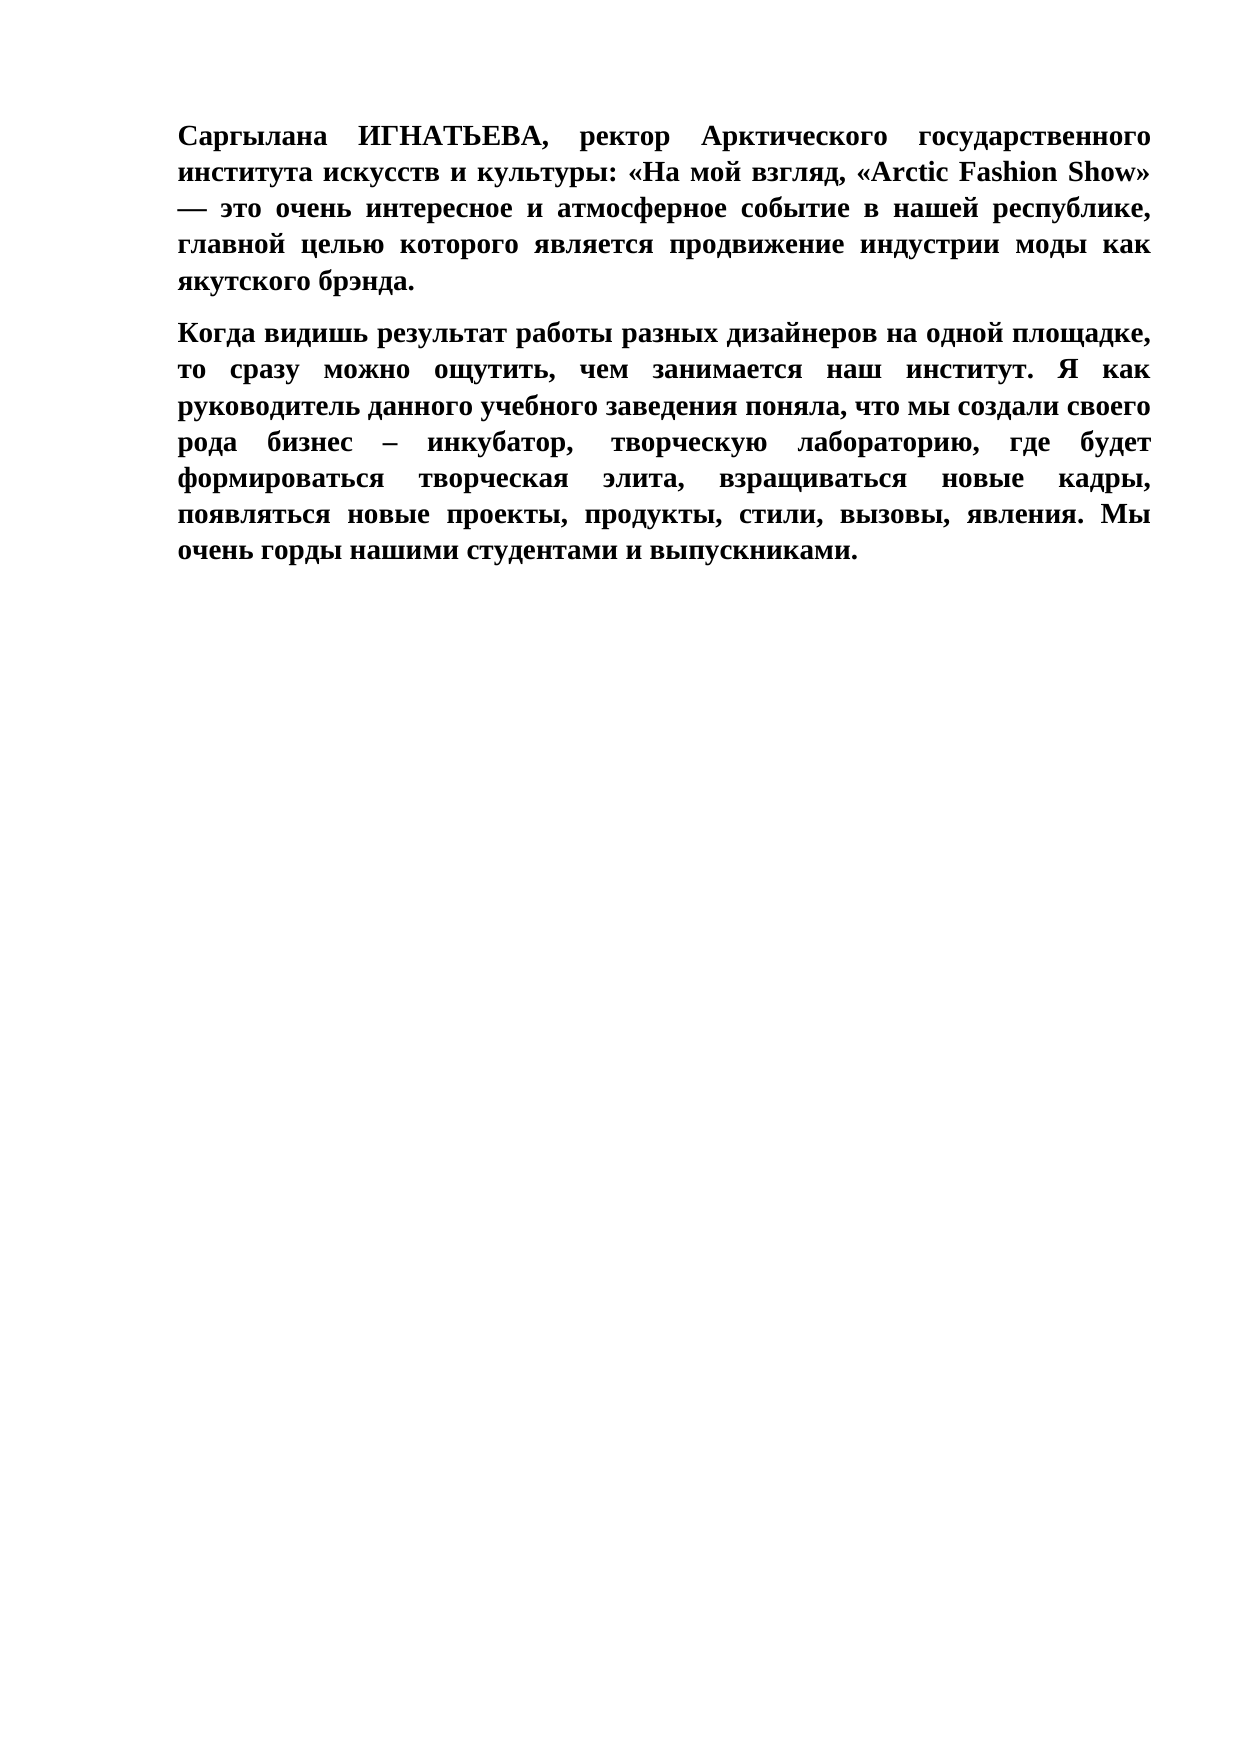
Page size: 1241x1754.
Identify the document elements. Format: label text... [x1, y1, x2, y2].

text Саргылана ИГНАТЬЕВА, ректор Арктического государственного института искусств и культуры: «На мой взгляд, «Arctic Fashion Show» — это очень интересное и атмосферное событие в нашей республике, главной целью которого является продвижение индустрии моды как якутского брэнда. [177, 118, 1152, 296]
text Когда видишь результат работы разных дизайнеров на одной площадке, то сразу можно ощутить, чем занимается наш институт. Я как руководитель данного учебного заведения поняла, что мы создали своего рода бизнес – инкубатор, творческую лабораторию, где будет формироваться творческая элита, взращиваться новые кадры, появляться новые проекты, продукты, стили, вызовы, явления. Мы очень горды нашими студентами и выпускниками. [177, 316, 1152, 566]
